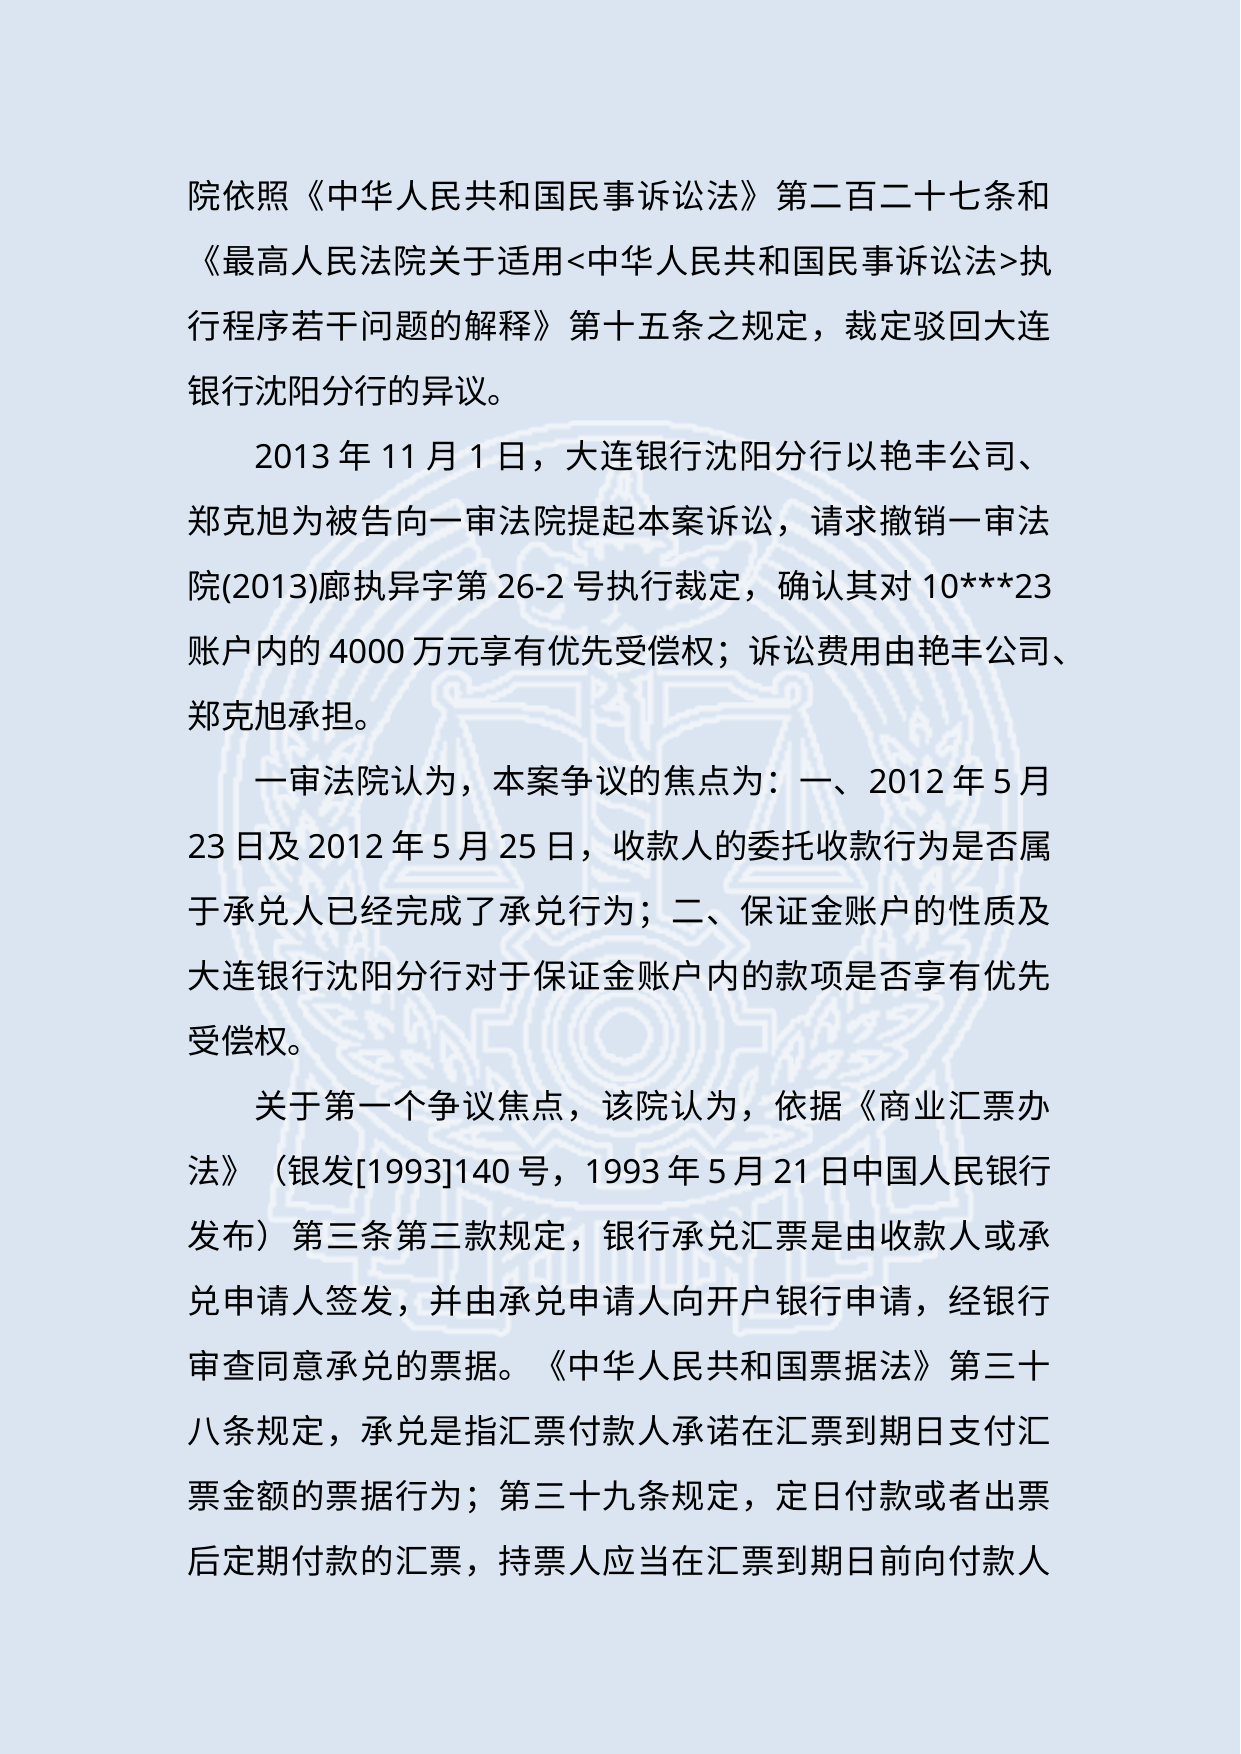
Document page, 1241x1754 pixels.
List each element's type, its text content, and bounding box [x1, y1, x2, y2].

text 一审法院认为，本案争议的焦点为：一、2012年5月23日及2012年5月25日，收款人的委托收款行为是否属于承兑人已经完成了承兑行为；二、保证金账户的性质及大连银行沈阳分行对于保证金账户内的款项是否享有优先受偿权。 [187, 747, 1053, 1072]
text 2013年11月1日，大连银行沈阳分行以艳丰公司、郑克旭为被告向一审法院提起本案诉讼，请求撤销一审法院(2013)廊执异字第26-2号执行裁定，确认其对10***23账户内的4000万元享有优先受偿权；诉讼费用由艳丰公司、郑克旭承担。 [187, 422, 1053, 747]
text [187, 1072, 1053, 1592]
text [187, 162, 1053, 422]
